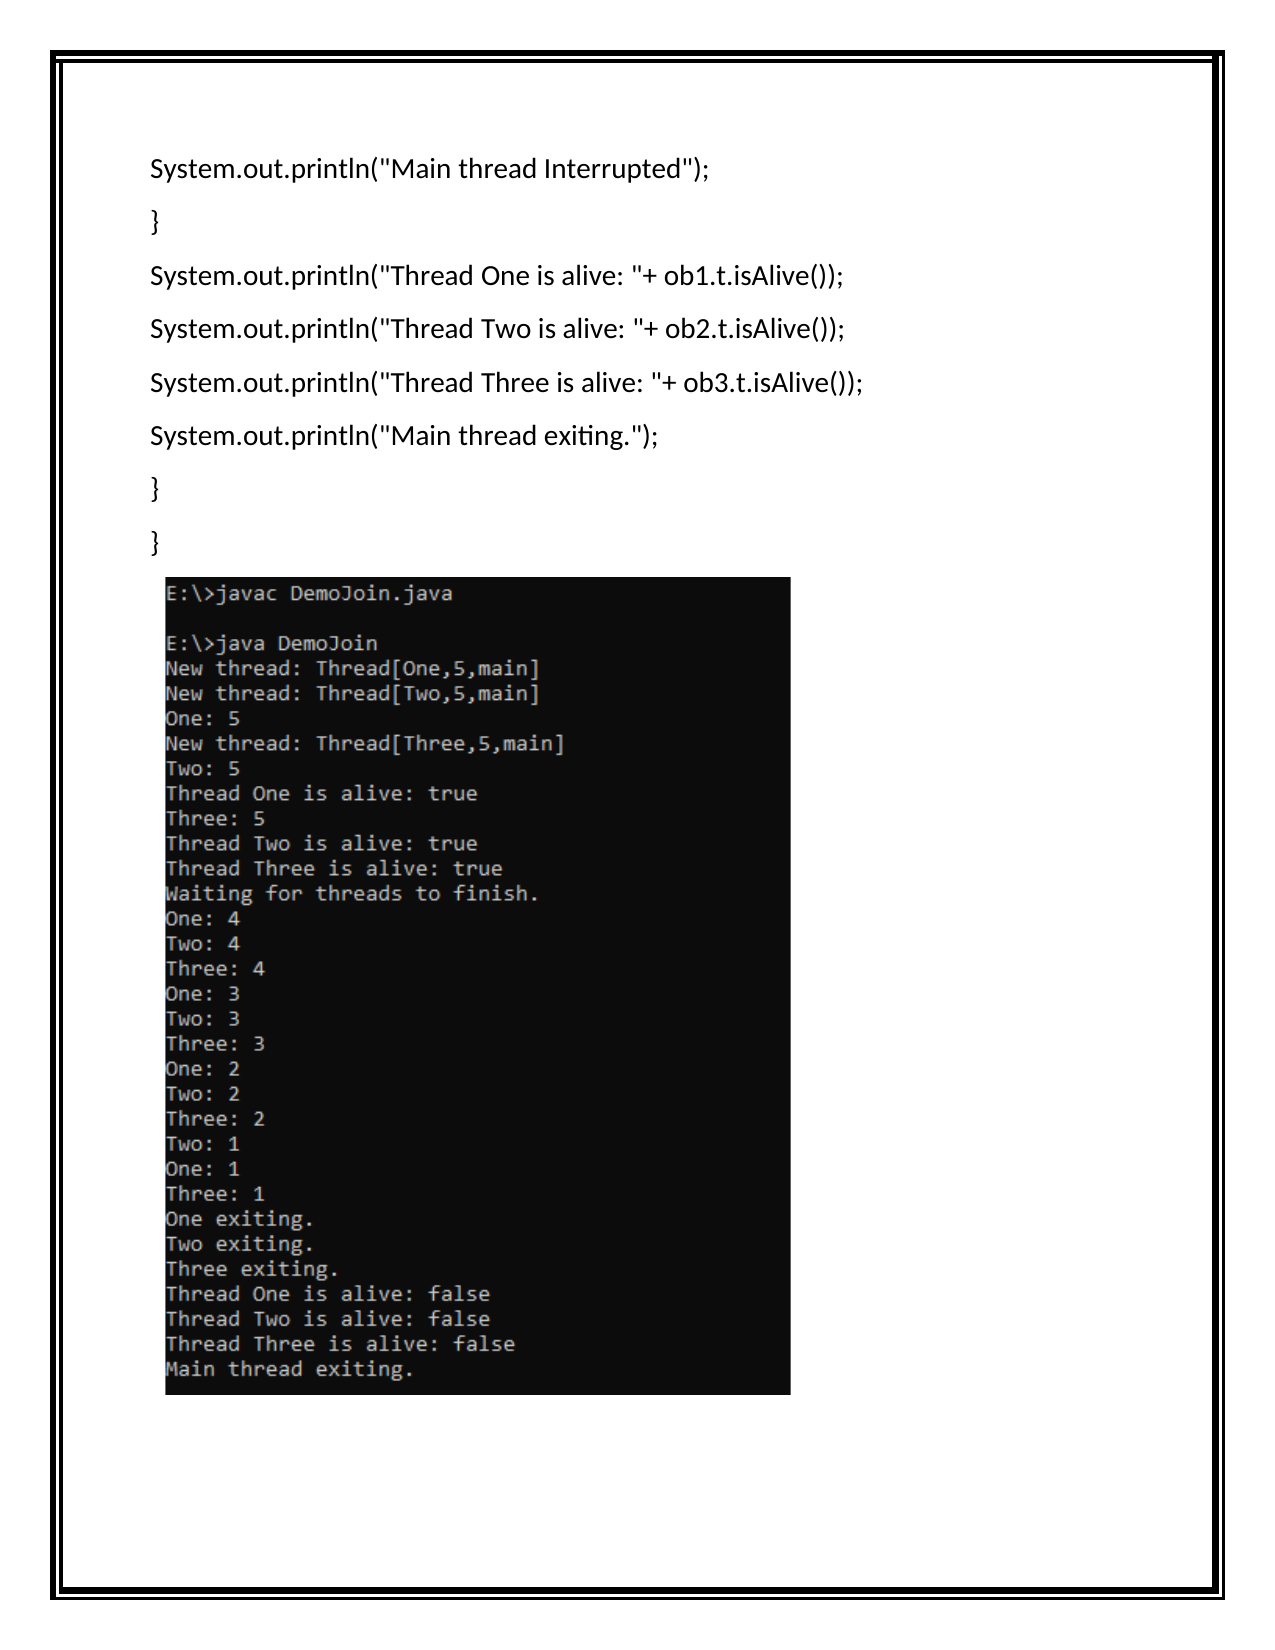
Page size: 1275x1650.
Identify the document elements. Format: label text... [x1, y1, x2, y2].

text } [150, 203, 1125, 239]
text System.out.println("Thread Three is alive: "+ ob3.t.isAlive()); [150, 364, 1125, 399]
text System.out.println("Main thread exiting."); [150, 417, 1125, 453]
picture [150, 577, 791, 1395]
text System.out.println("Thread One is alive: "+ ob1.t.isAlive()); [150, 257, 1125, 292]
text System.out.println("Thread Two is alive: "+ ob2.t.isAlive()); [150, 310, 1125, 346]
text } [150, 524, 1125, 560]
text System.out.println("Main thread Interrupted"); [150, 150, 1125, 186]
text } [150, 471, 1125, 506]
